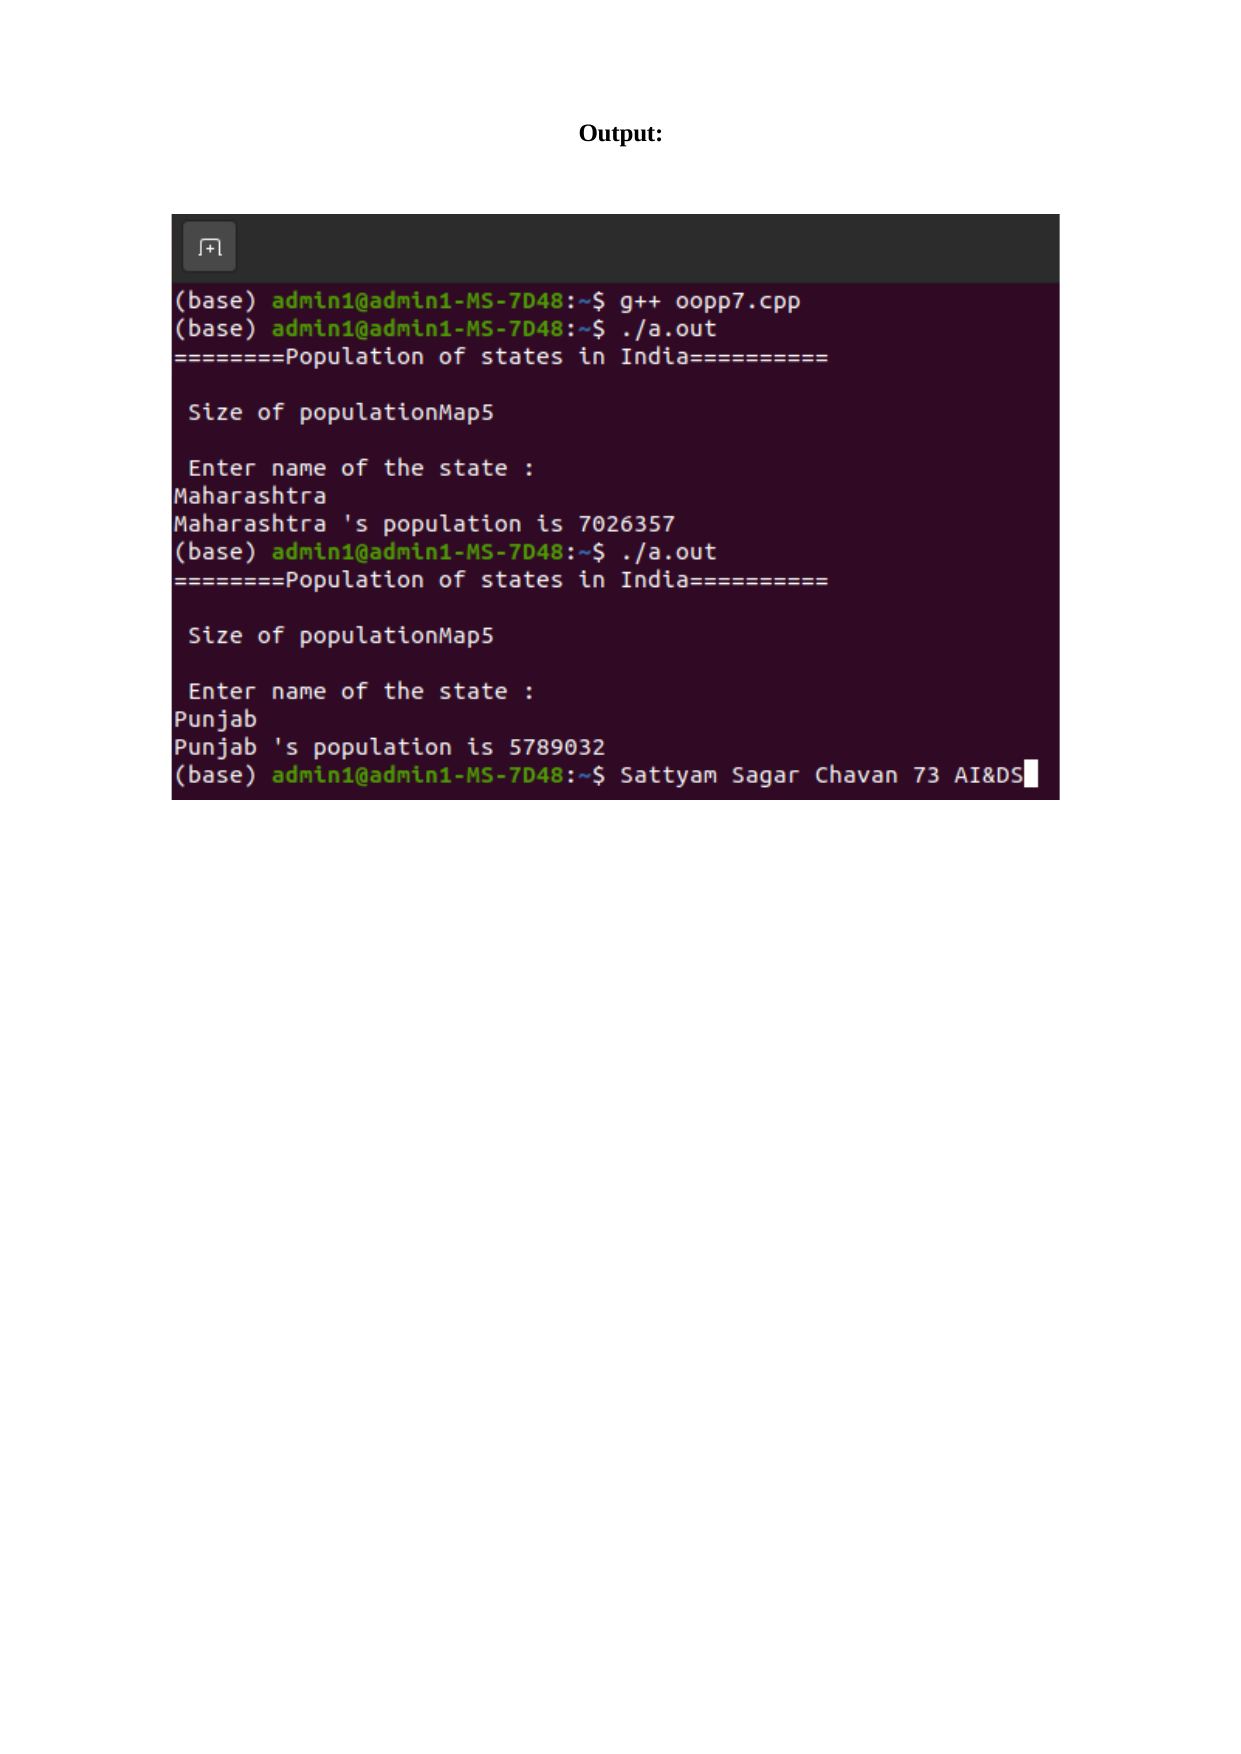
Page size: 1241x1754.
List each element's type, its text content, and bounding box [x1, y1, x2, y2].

picture [171, 214, 1060, 800]
text Output: [162, 118, 1079, 147]
